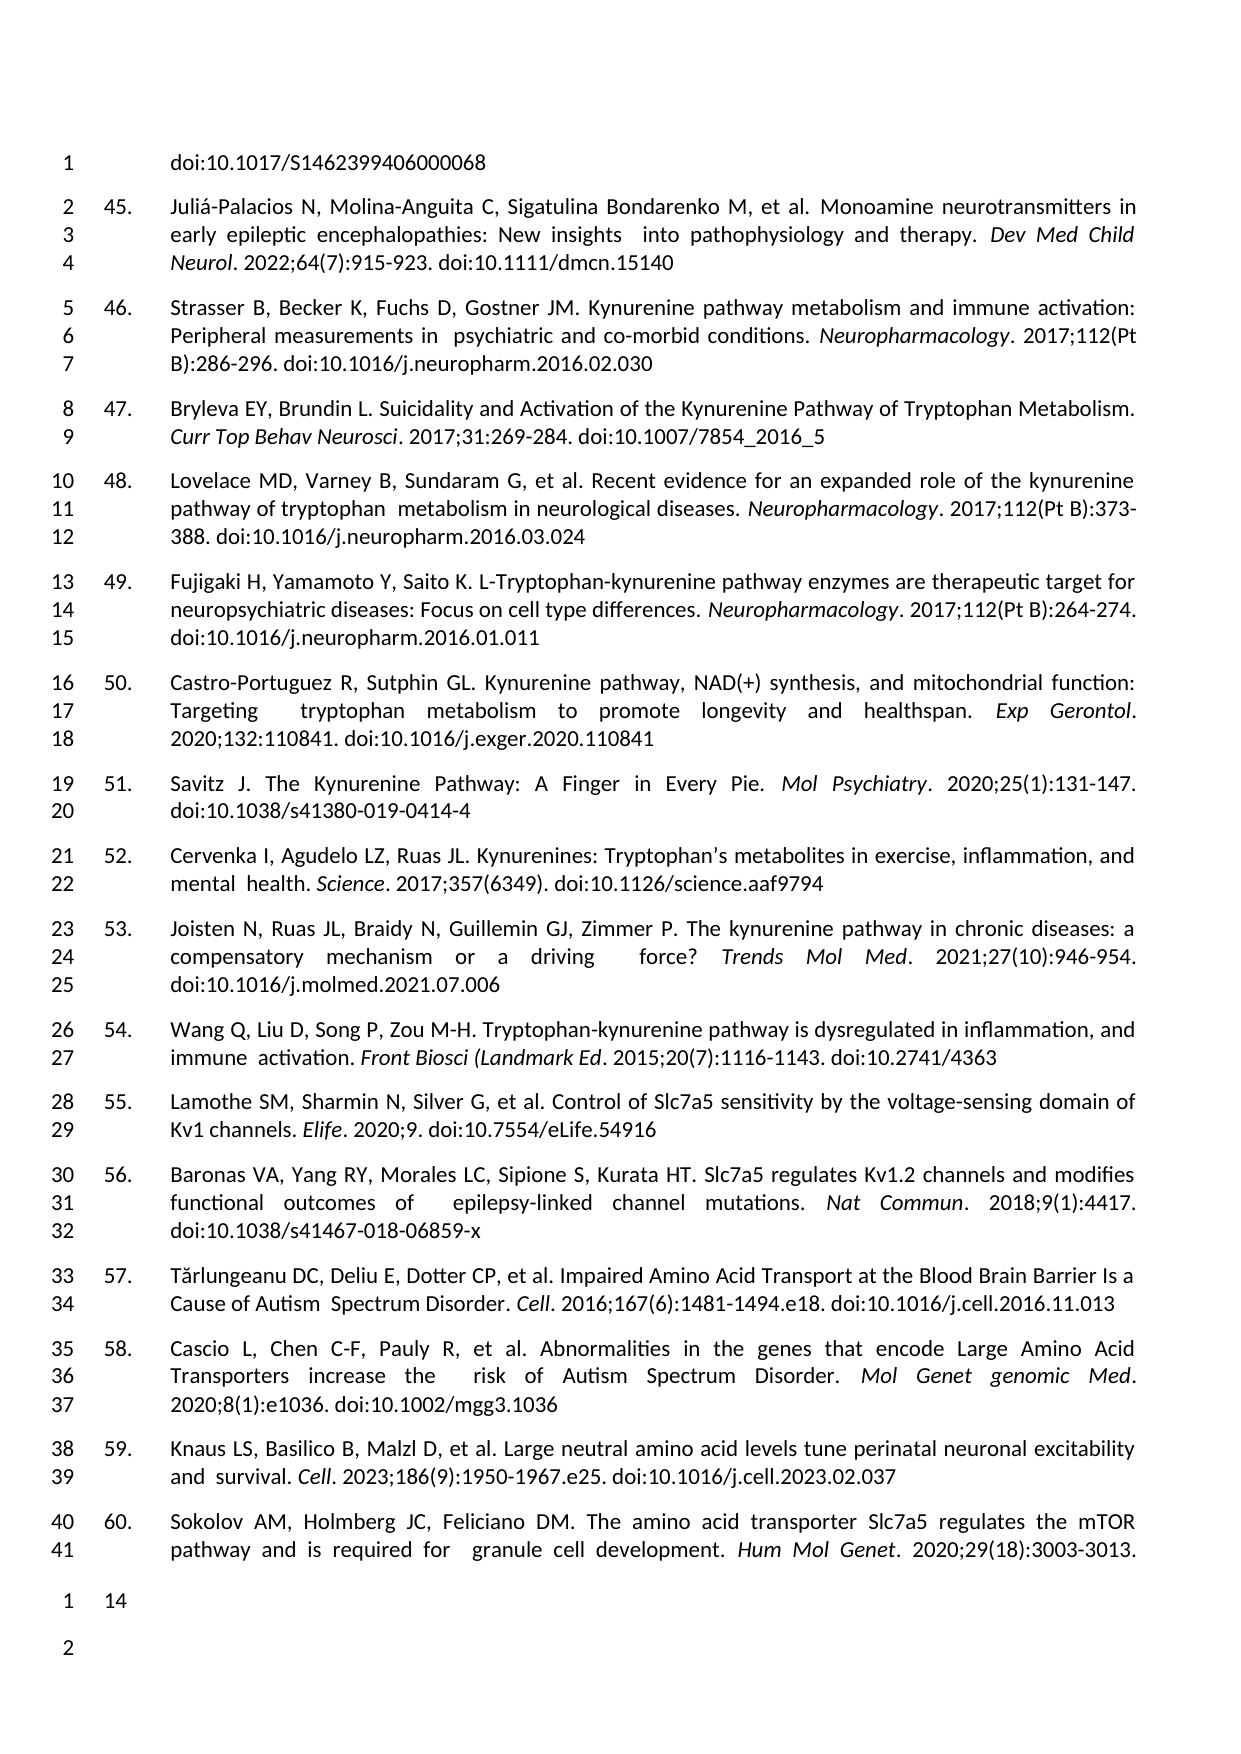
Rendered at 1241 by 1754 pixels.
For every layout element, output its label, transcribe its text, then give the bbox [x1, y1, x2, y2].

text 46. Strasser B, Becker K, Fuchs D, Gostner JM. Kynurenine pathway metabolism and immune activation: Peripheral measurements in psychiatric and co-morbid conditions. Neuropharmacology. 2017;112(Pt B):286-296. doi:10.1016/j.neuropharm.2016.02.030 [103, 293, 1137, 377]
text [103, 1507, 1137, 1563]
text 45. Juliá-Palacios N, Molina-Anguita C, Sigatulina Bondarenko M, et al. Monoamine neurotransmitters in early epileptic encephalopathies: New insights into pathophysiology and therapy. Dev Med Child Neurol. 2022;64(7):915-923. doi:10.1111/dmcn.15140 [103, 192, 1137, 276]
text 47. Bryleva EY, Brundin L. Suicidality and Activation of the Kynurenine Pathway of Tryptophan Metabolism. Curr Top Behav Neurosci. 2017;31:269-284. doi:10.1007/7854_2016_5 [103, 394, 1137, 450]
text 48. Lovelace MD, Varney B, Sundaram G, et al. Recent evidence for an expanded role of the kynurenine pathway of tryptophan metabolism in neurological diseases. Neuropharmacology. 2017;112(Pt B):373-388. doi:10.1016/j.neuropharm.2016.03.024 [103, 466, 1137, 551]
text 58. Cascio L, Chen C-F, Pauly R, et al. Abnormalities in the genes that encode Large Amino Acid Transporters increase the risk of Autism Spectrum Disorder. Mol Genet genomic Med. 2020;8(1):e1036. doi:10.1002/mgg3.1036 [103, 1334, 1137, 1418]
text 56. Baronas VA, Yang RY, Morales LC, Sipione S, Kurata HT. Slc7a5 regulates Kv1.2 channels and modifies functional outcomes of epilepsy-linked channel mutations. Nat Commun. 2018;9(1):4417. doi:10.1038/s41467-018-06859-x [103, 1160, 1137, 1244]
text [103, 148, 1137, 176]
text 53. Joisten N, Ruas JL, Braidy N, Guillemin GJ, Zimmer P. The kynurenine pathway in chronic diseases: a compensatory mechanism or a driving force? Trends Mol Med. 2021;27(10):946-954. doi:10.1016/j.molmed.2021.07.006 [103, 914, 1137, 998]
text 55. Lamothe SM, Sharmin N, Silver G, et al. Control of Slc7a5 sensitivity by the voltage-sensing domain of Kv1 channels. Elife. 2020;9. doi:10.7554/eLife.54916 [103, 1087, 1137, 1143]
text 52. Cervenka I, Agudelo LZ, Ruas JL. Kynurenines: Tryptophan’s metabolites in exercise, inflammation, and mental health. Science. 2017;357(6349). doi:10.1126/science.aaf9794 [103, 841, 1137, 897]
text 51. Savitz J. The Kynurenine Pathway: A Finger in Every Pie. Mol Psychiatry. 2020;25(1):131-147. doi:10.1038/s41380-019-0414-4 [103, 769, 1137, 825]
text 57. Tărlungeanu DC, Deliu E, Dotter CP, et al. Impaired Amino Acid Transport at the Blood Brain Barrier Is a Cause of Autism Spectrum Disorder. Cell. 2016;167(6):1481-1494.e18. doi:10.1016/j.cell.2016.11.013 [103, 1261, 1137, 1317]
text 49. Fujigaki H, Yamamoto Y, Saito K. L-Tryptophan-kynurenine pathway enzymes are therapeutic target for neuropsychiatric diseases: Focus on cell type differences. Neuropharmacology. 2017;112(Pt B):264-274. doi:10.1016/j.neuropharm.2016.01.011 [103, 567, 1137, 651]
text 50. Castro-Portuguez R, Sutphin GL. Kynurenine pathway, NAD(+) synthesis, and mitochondrial function: Targeting tryptophan metabolism to promote longevity and healthspan. Exp Gerontol. 2020;132:110841. doi:10.1016/j.exger.2020.110841 [103, 668, 1137, 752]
text 59. Knaus LS, Basilico B, Malzl D, et al. Large neutral amino acid levels tune perinatal neuronal excitability and survival. Cell. 2023;186(9):1950-1967.e25. doi:10.1016/j.cell.2023.02.037 [103, 1434, 1137, 1490]
text 54. Wang Q, Liu D, Song P, Zou M-H. Tryptophan-kynurenine pathway is dysregulated in inflammation, and immune activation. Front Biosci (Landmark Ed. 2015;20(7):1116-1143. doi:10.2741/4363 [103, 1015, 1137, 1071]
